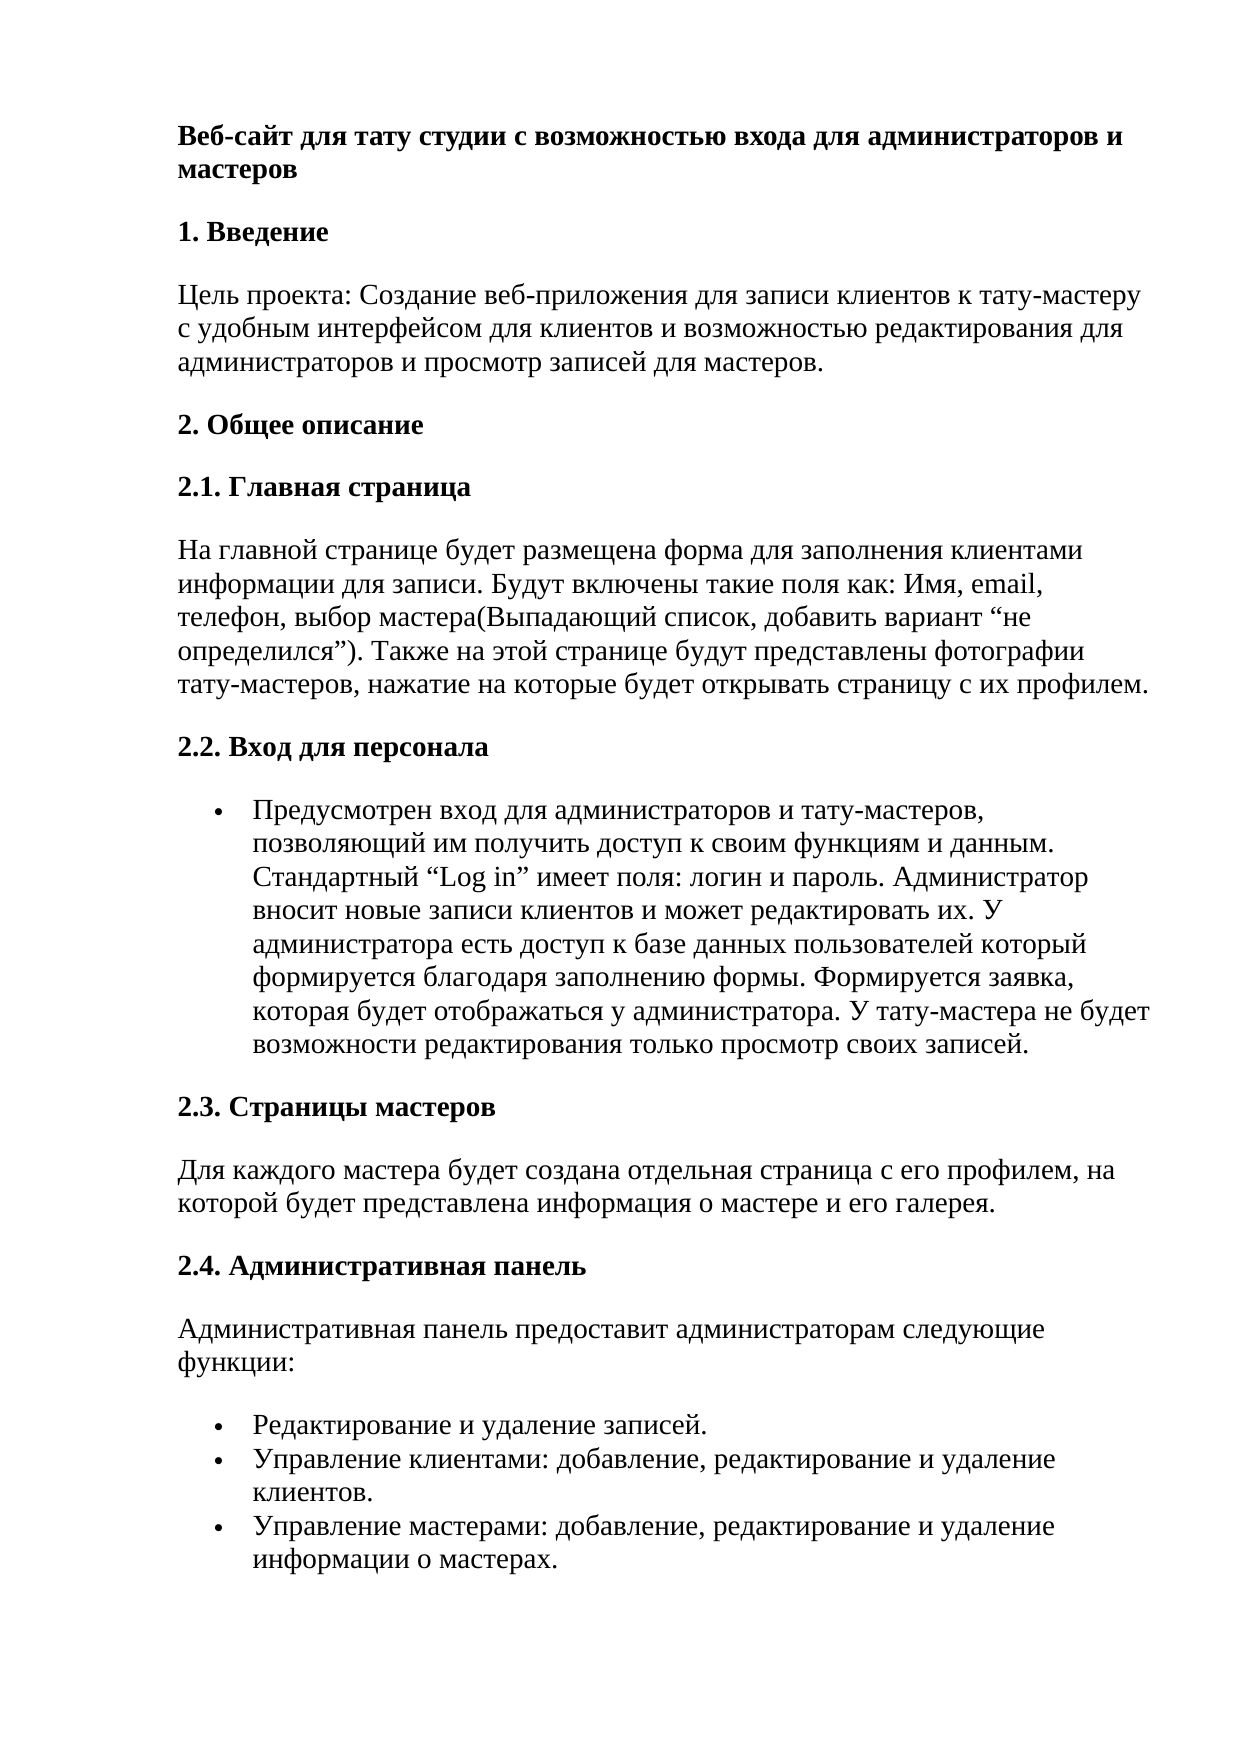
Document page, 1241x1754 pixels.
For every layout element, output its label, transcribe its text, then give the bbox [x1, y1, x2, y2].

text 2.2. Вход для персонала [177, 729, 1152, 763]
text 2.4. Административная панель [177, 1248, 1152, 1282]
text Для каждого мастера будет создана отдельная страница с его профилем, на которой будет представлена информация о мастере и его галерея. [177, 1152, 1152, 1219]
list Редактирование и удаление записей. [215, 1407, 1152, 1441]
text 2.3. Страницы мастеров [177, 1089, 1152, 1123]
text 1. Введение [177, 214, 1152, 248]
list Управление мастерами: добавление, редактирование и удаление информации о мастерах. [215, 1508, 1152, 1575]
text На главной странице будет размещена форма для заполнения клиентами информации для записи. Будут включены такие поля как: Имя, email, телефон, выбор мастера(Выпадающий список, добавить вариант “не определился”). Также на этой странице будут представлены фотографии тату-мастеров, нажатие на которые будет открывать страницу с их профилем. [177, 532, 1152, 700]
text Цель проекта: Создание веб-приложения для записи клиентов к тату-мастеру с удобным интерфейсом для клиентов и возможностью редактирования для администраторов и просмотр записей для мастеров. [177, 277, 1152, 378]
text Административная панель предоставит администраторам следующие функции: [177, 1311, 1152, 1378]
text 2. Общее описание [177, 407, 1152, 440]
list Управление клиентами: добавление, редактирование и удаление клиентов. [215, 1441, 1152, 1508]
list Предусмотрен вход для администраторов и тату-мастеров, позволяющий им получить доступ к своим функциям и данным. Стандартный “Log in” имеет поля: логин и пароль. Администратор вносит новые записи клиентов и может редактировать их. У администратора есть доступ к базе данных пользователей который формируется благодаря заполнению формы. Формируется заявка, которая будет отображаться у администратора. У тату-мастера не будет возможности редактирования только просмотр своих записей. [215, 792, 1152, 1060]
text Веб-сайт для тату студии с возможностью входа для администраторов и мастеров [177, 118, 1152, 185]
text 2.1. Главная страница [177, 469, 1152, 503]
